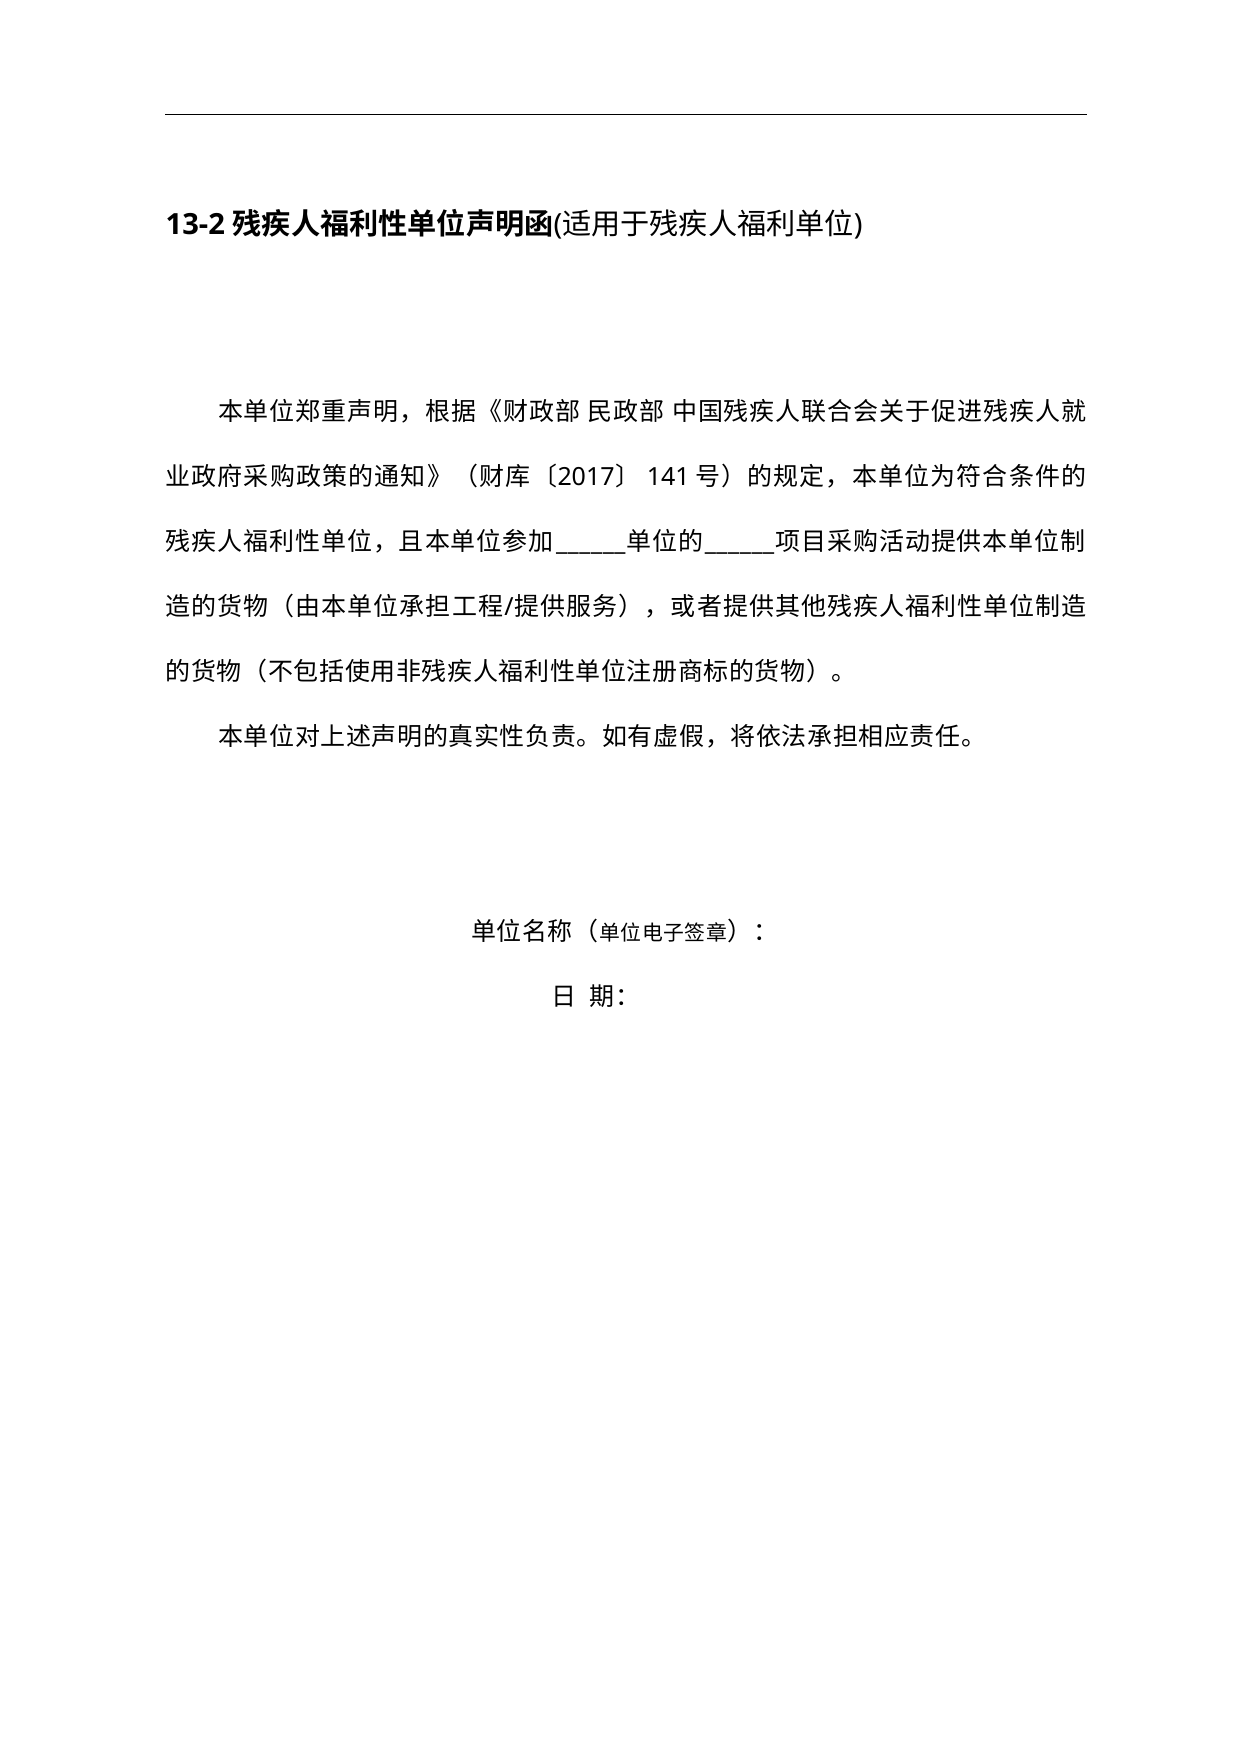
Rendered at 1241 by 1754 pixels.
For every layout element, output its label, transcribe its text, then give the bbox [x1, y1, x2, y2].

text 单位名称（单位电子签章）： [165, 897, 924, 962]
text 日 期： [165, 962, 924, 1027]
text 本单位郑重声明，根据《财政部 民政部 中国残疾人联合会关于促进残疾人就业政府采购政策的通知》（财库〔2017〕 141号）的规定，本单位为符合条件的残疾人福利性单位，且本单位参加______单位的______项目采购活动提供本单位制造的货物（由本单位承担工程/提供服务），或者提供其他残疾人福利性单位制造的货物（不包括使用非残疾人福利性单位注册商标的货物）。 [165, 377, 1087, 702]
text 13-2 残疾人福利性单位声明函(适用于残疾人福利单位) [165, 189, 1087, 254]
text 本单位对上述声明的真实性负责。如有虚假，将依法承担相应责任。 [165, 702, 1087, 767]
